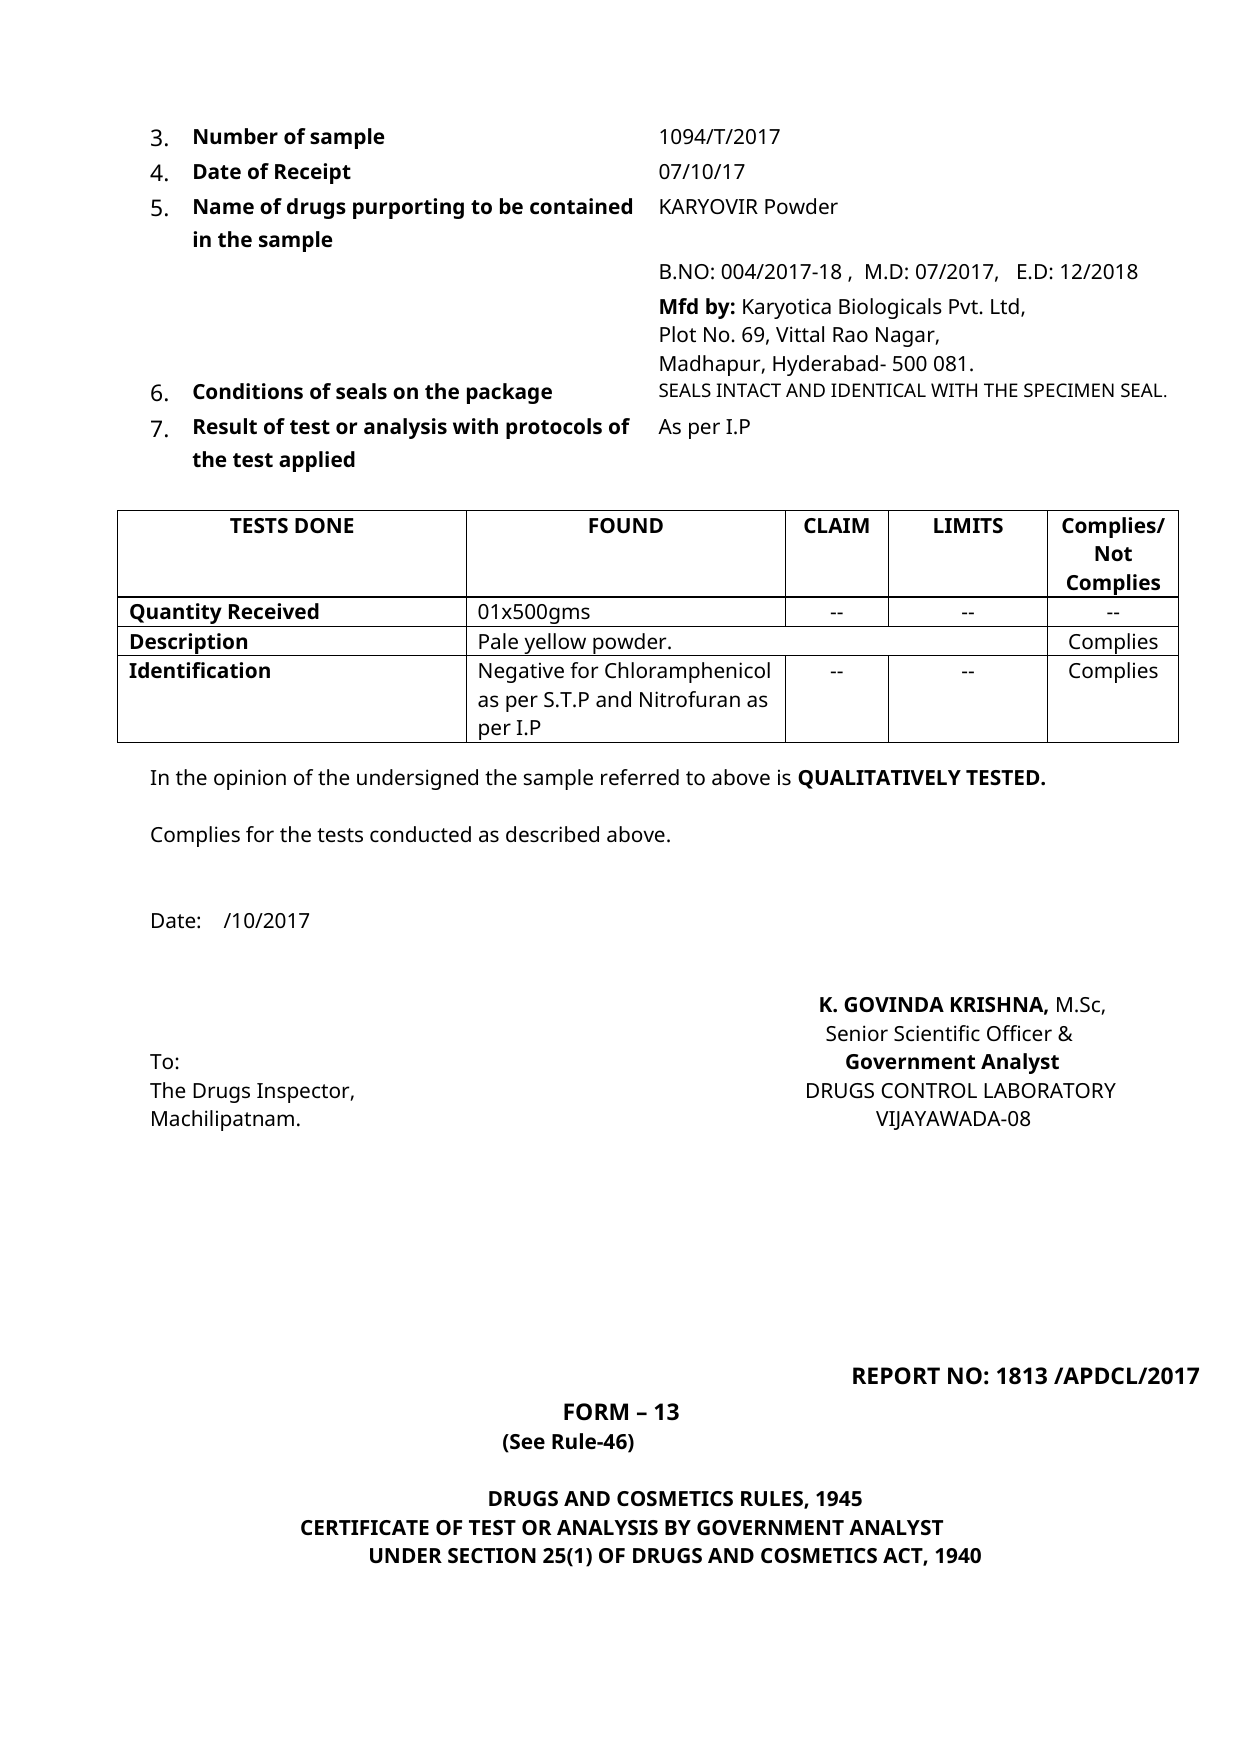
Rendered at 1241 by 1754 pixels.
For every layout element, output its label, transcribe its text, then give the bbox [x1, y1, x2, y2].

text To: Government Analyst [150, 1047, 1200, 1076]
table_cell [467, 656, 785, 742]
text (See Rule-46) [150, 1427, 1200, 1456]
text UNDER SECTION 25(1) OF DRUGS AND COSMETICS ACT, 1940 [150, 1541, 1200, 1570]
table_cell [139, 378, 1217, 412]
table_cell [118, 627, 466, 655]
text In the opinion of the undersigned the sample referred to above is QUALITATIVELY TESTED. [150, 516, 1200, 792]
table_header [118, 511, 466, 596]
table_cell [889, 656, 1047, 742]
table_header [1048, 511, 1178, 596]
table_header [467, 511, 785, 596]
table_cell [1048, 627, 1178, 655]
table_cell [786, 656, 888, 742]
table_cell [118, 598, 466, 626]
text FORM – 13 [525, 1396, 1200, 1427]
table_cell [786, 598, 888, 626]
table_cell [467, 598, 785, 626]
text Date: /10/2017 [150, 906, 1200, 934]
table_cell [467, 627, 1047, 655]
text K. GOVINDA KRISHNA, M.Sc, [150, 991, 1200, 1019]
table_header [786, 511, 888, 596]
text REPORT NO: 1813 /APDCL/2017 [150, 1360, 1200, 1392]
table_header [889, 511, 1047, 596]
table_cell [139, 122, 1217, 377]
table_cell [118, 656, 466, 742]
text Machilipatnam. VIJAYAWADA-08 [150, 1104, 1200, 1133]
text The Drugs Inspector, DRUGS CONTROL LABORATORY [150, 1076, 1200, 1104]
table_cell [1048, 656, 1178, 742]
text Complies for the tests conducted as described above. [150, 820, 1200, 849]
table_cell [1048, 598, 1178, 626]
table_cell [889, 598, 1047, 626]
text Senior Scientific Officer & [150, 1019, 1200, 1047]
text DRUGS AND COSMETICS RULES, 1945 [150, 1484, 1200, 1513]
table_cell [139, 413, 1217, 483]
text CERTIFICATE OF TEST OR ANALYSIS BY GOVERNMENT ANALYST [225, 1513, 1200, 1541]
